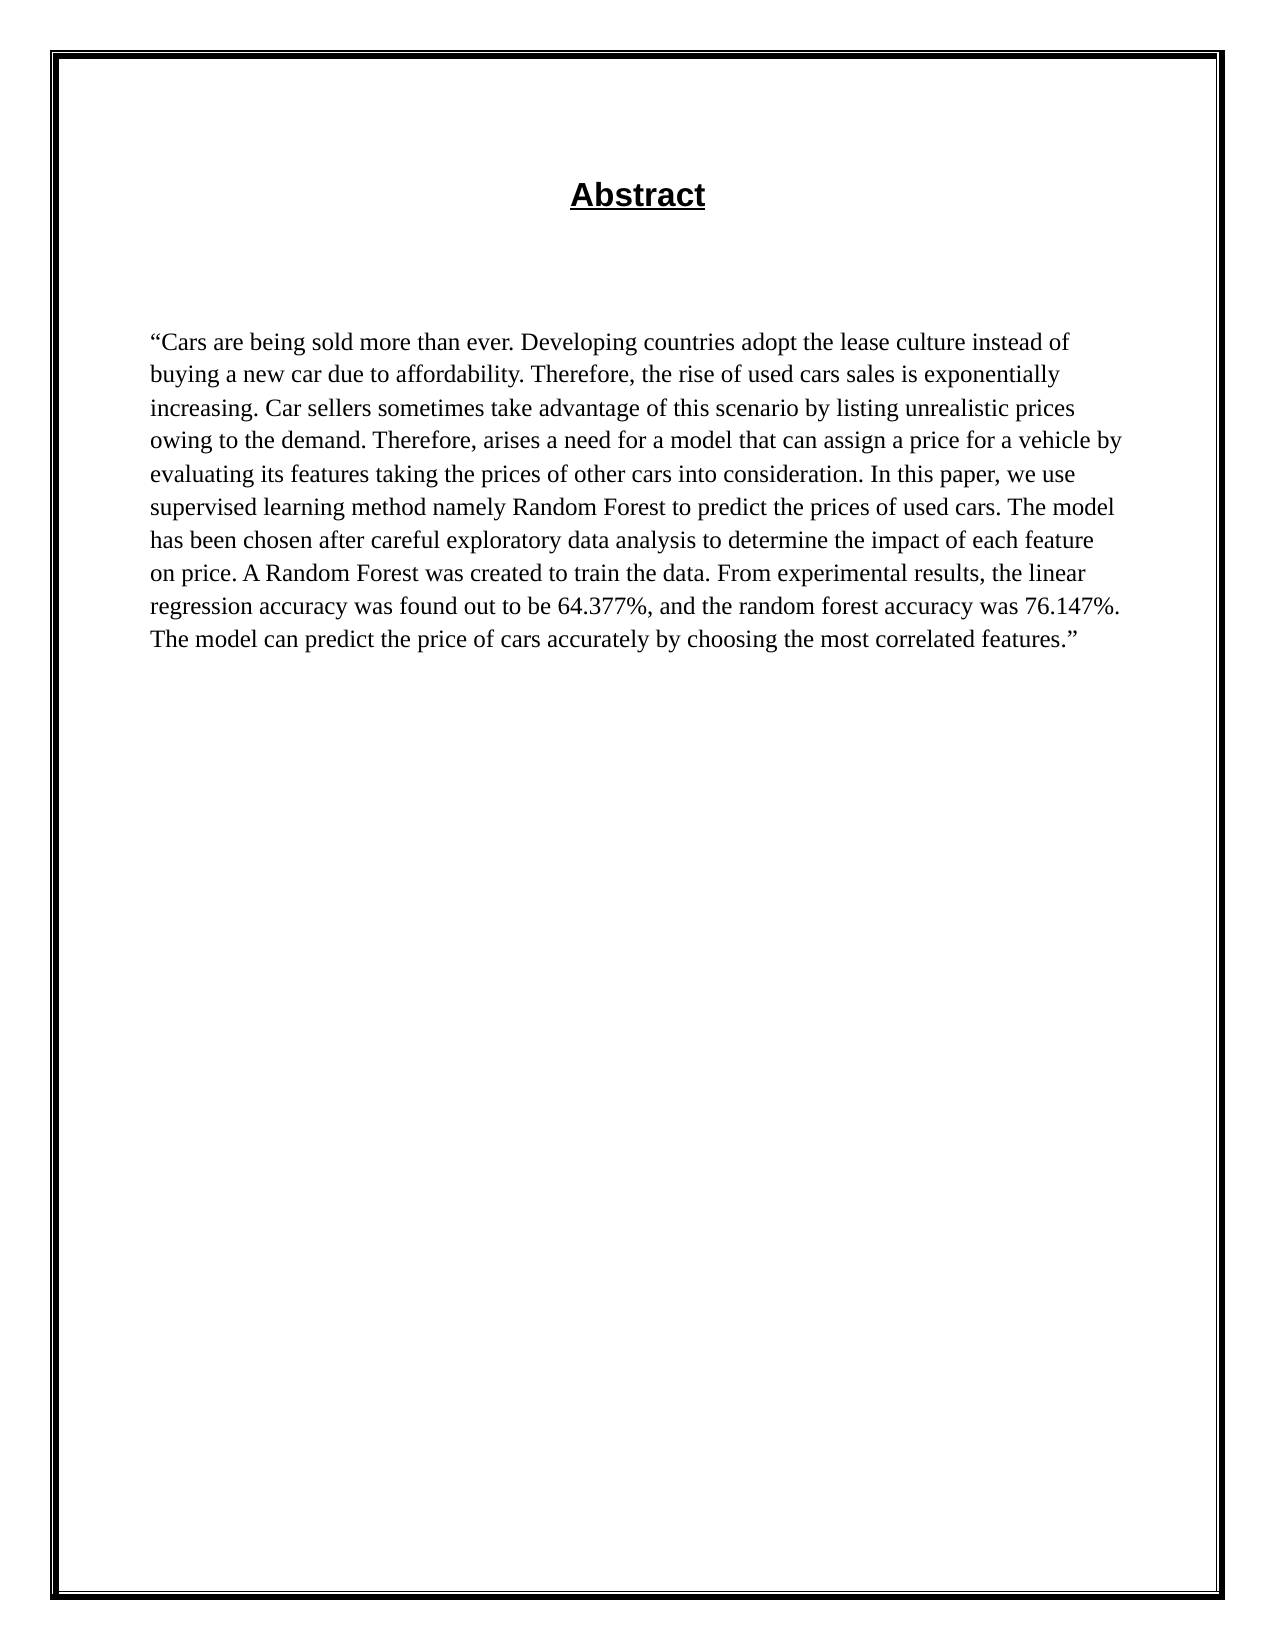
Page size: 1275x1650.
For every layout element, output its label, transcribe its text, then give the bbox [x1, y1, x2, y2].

subtitle Abstract [150, 175, 1125, 213]
text “Cars are being sold more than ever. Developing countries adopt the lease culture instead of buying a new car due to affordability. Therefore, the rise of used cars sales is exponentially increasing. Car sellers sometimes take advantage of this scenario by listing unrealistic prices owing to the demand. Therefore, arises a need for a model that can assign a price for a vehicle by evaluating its features taking the prices of other cars into consideration. In this paper, we use supervised learning method namely Random Forest to predict the prices of used cars. The model has been chosen after careful exploratory data analysis to determine the impact of each feature on price. A Random Forest was created to train the data. From experimental results, the linear regression accuracy was found out to be 64.377%, and the random forest accuracy was 76.147%. The model can predict the price of cars accurately by choosing the most correlated features.” [150, 327, 1125, 652]
